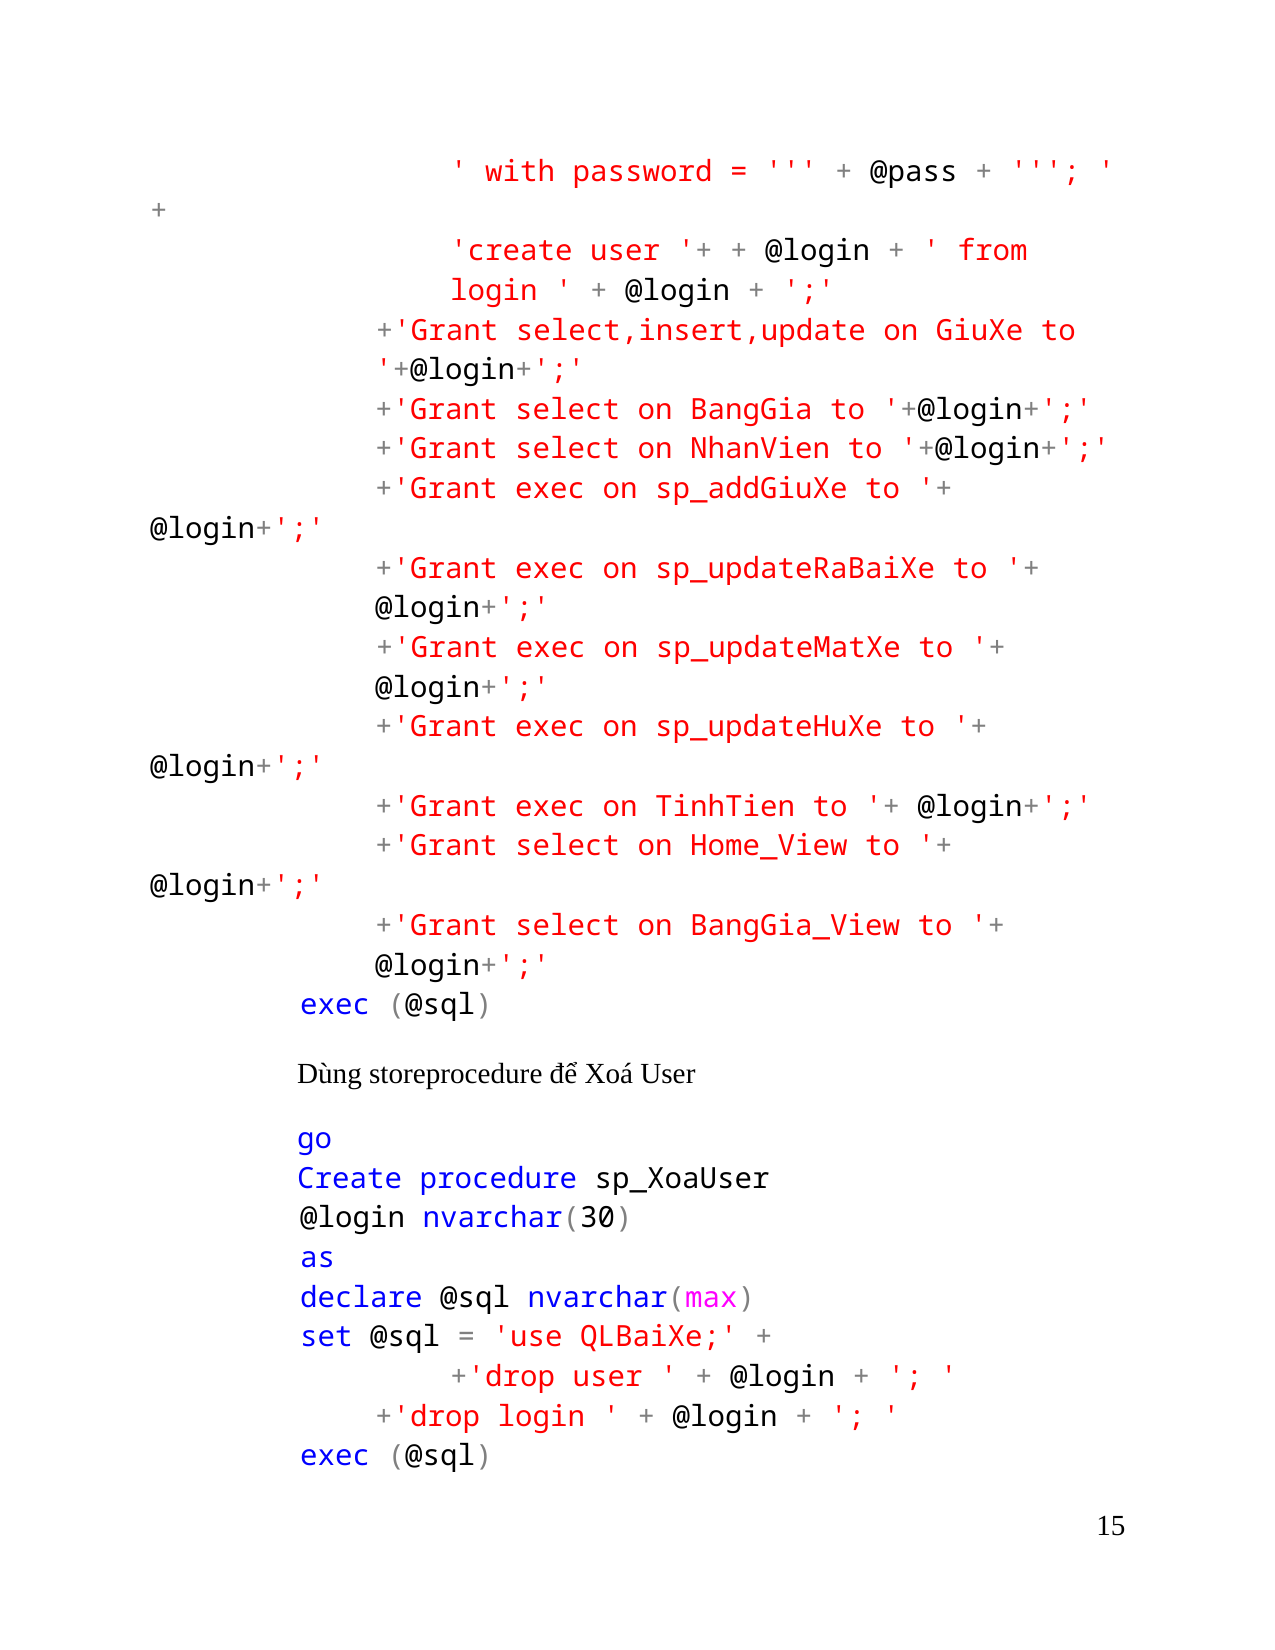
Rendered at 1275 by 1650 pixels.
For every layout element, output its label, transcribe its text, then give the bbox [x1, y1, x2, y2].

text go [222, 1117, 1125, 1157]
text ' with password = ''' + @pass + '''; ' + [150, 150, 1125, 229]
text +'Grant exec on sp_updateHuXe to '+ @login+';' [150, 706, 1125, 785]
text @login nvarchar(30) [150, 1197, 1125, 1236]
text Dùng storeprocedure để Xoá User [297, 1057, 1125, 1090]
text exec (@sql) [300, 1435, 1125, 1474]
text declare @sql nvarchar(max) [225, 1276, 1125, 1316]
text +'Grant select,insert,update on GiuXe to '+@login+';' [375, 309, 1125, 388]
text +'Grant select on NhanVien to '+@login+';' [150, 428, 1125, 467]
text exec (@sql) [225, 983, 1125, 1023]
text +'Grant exec on TinhTien to '+ @login+';' [150, 785, 1125, 825]
text 'create user '+ + @login + ' from login ' + @login + ';' [450, 229, 1125, 309]
text +'drop user ' + @login + '; ' [150, 1355, 1125, 1395]
text set @sql = 'use QLBaiXe;' + [225, 1316, 1125, 1355]
text +'drop login ' + @login + '; ' [150, 1395, 1125, 1435]
text +'Grant select on BangGia_View to '+ @login+';' [375, 904, 1125, 983]
text +'Grant select on Home_View to '+ @login+';' [150, 825, 1125, 904]
text Create procedure sp_XoaUser [222, 1157, 1125, 1197]
text +'Grant exec on sp_updateMatXe to '+ @login+';' [375, 626, 1125, 706]
text +'Grant select on BangGia to '+@login+';' [150, 388, 1125, 428]
text +'Grant exec on sp_updateRaBaiXe to '+ @login+';' [375, 547, 1125, 626]
text as [225, 1236, 1125, 1276]
text +'Grant exec on sp_addGiuXe to '+ @login+';' [150, 467, 1125, 547]
